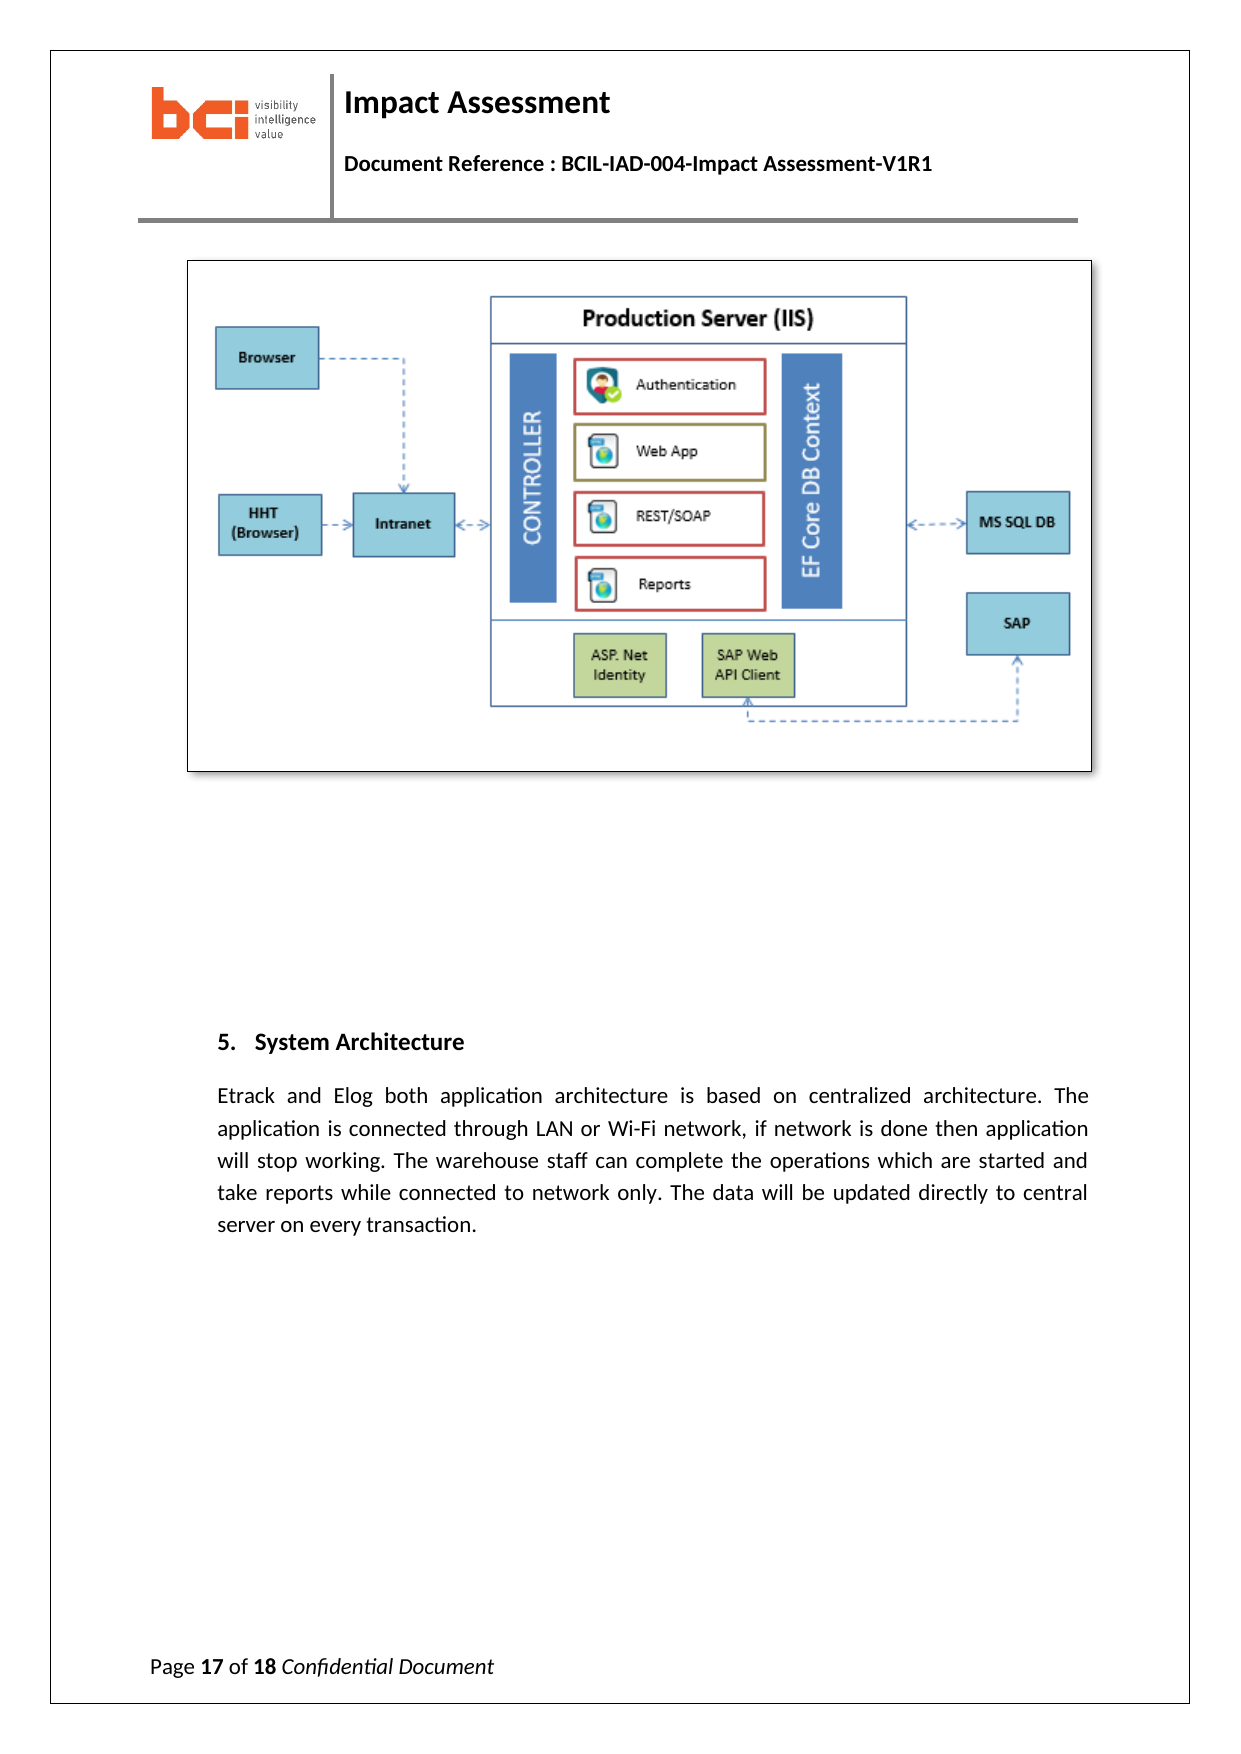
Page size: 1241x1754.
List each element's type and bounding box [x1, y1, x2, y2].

picture [150, 87, 323, 138]
picture [188, 261, 1091, 771]
table_cell [168, 251, 1101, 1263]
